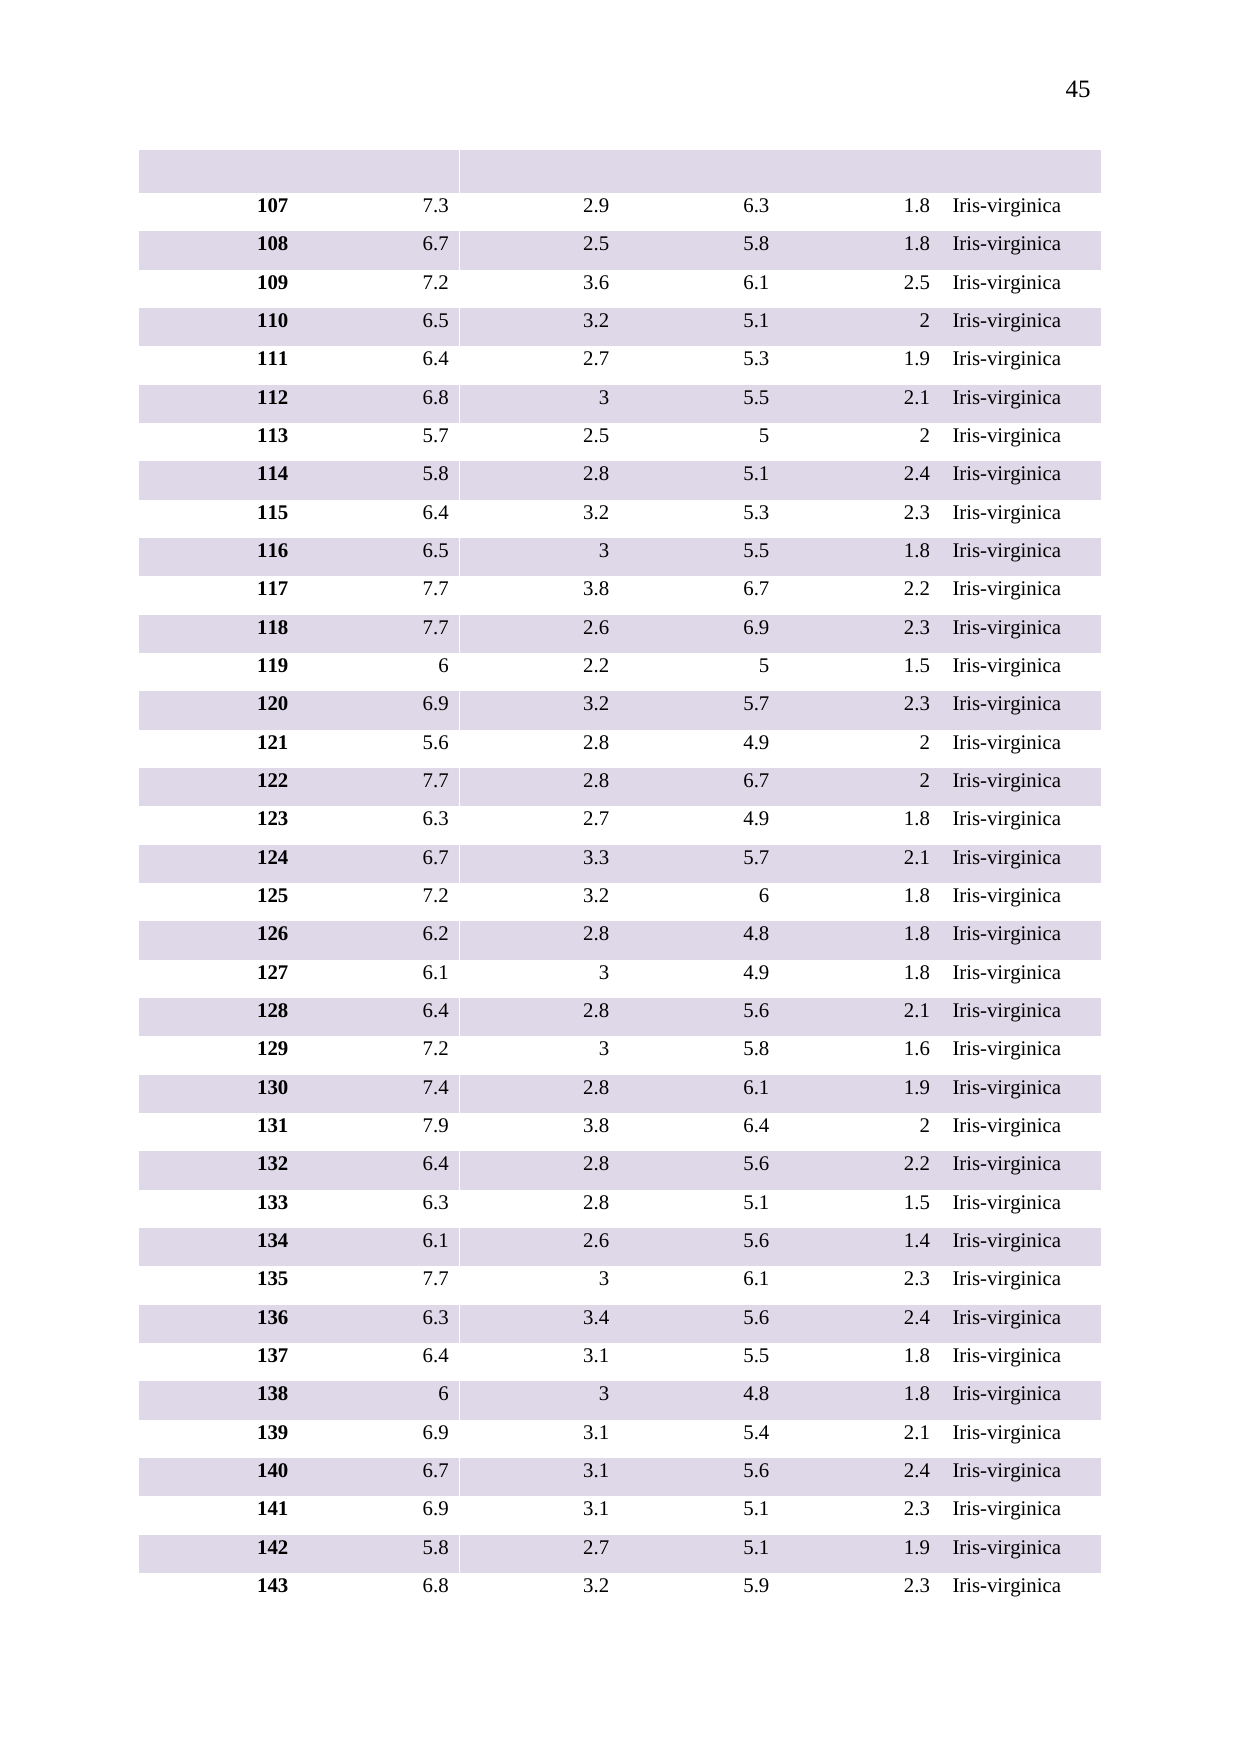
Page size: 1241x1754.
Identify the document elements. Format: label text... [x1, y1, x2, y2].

table_cell 4.5 [620, 150, 780, 193]
table_cell 6.5 [299, 308, 459, 346]
table_cell 4.8 [620, 921, 780, 960]
table_cell 3.4 [460, 1305, 620, 1343]
table_cell 2.8 [460, 1075, 620, 1113]
table_cell 2 [780, 308, 941, 346]
table_cell 2.8 [460, 1190, 620, 1228]
table_cell 2.1 [780, 998, 941, 1036]
table_cell 3 [460, 1266, 620, 1305]
table_cell 6.7 [620, 768, 780, 806]
table_cell Iris-virginica [941, 1458, 1101, 1496]
table_cell Iris-virginica [941, 500, 1101, 538]
table_cell 7.7 [299, 615, 459, 653]
table_cell 2.3 [780, 615, 941, 653]
table_cell 6.3 [299, 1190, 459, 1228]
table_cell 6.3 [299, 806, 459, 845]
table_cell 2.3 [780, 500, 941, 538]
table_cell Iris-virginica [941, 1535, 1101, 1573]
table_cell Iris-virginica [941, 1496, 1101, 1535]
table_cell 2.7 [460, 1535, 620, 1573]
table_cell 1.8 [780, 231, 941, 270]
table_cell 5 [620, 653, 780, 691]
table_cell 117 [139, 576, 299, 615]
table_cell 2.5 [780, 270, 941, 308]
table_cell Iris-virginica [941, 960, 1101, 998]
table_cell 3.1 [460, 1496, 620, 1535]
table_cell 6.9 [299, 691, 459, 730]
table_cell Iris-virginica [941, 231, 1101, 270]
table_cell 143 [139, 1573, 299, 1604]
table_cell 136 [139, 1305, 299, 1343]
table_cell Iris-virginica [941, 1075, 1101, 1113]
table_cell 2.3 [780, 1496, 941, 1535]
table_cell 6.4 [299, 500, 459, 538]
table_cell Iris-virginica [941, 576, 1101, 615]
table_cell 5.5 [620, 385, 780, 423]
table_cell 2.6 [460, 1228, 620, 1266]
table_cell 1.5 [780, 653, 941, 691]
table_cell 6.7 [620, 576, 780, 615]
table_cell 3.6 [460, 270, 620, 308]
table_cell Iris-virginica [941, 1381, 1101, 1420]
table_cell 113 [139, 423, 299, 461]
table_cell 2.4 [780, 1458, 941, 1496]
table_cell 4.8 [620, 1381, 780, 1420]
table_cell 2.1 [780, 385, 941, 423]
table_cell 3.1 [460, 1458, 620, 1496]
table_cell 5.8 [299, 461, 459, 500]
table_cell 5.6 [620, 1228, 780, 1266]
table_cell Iris-virginica [941, 806, 1101, 845]
table_cell 6.9 [620, 615, 780, 653]
table_cell 3 [460, 1036, 620, 1075]
table_cell Iris-virginica [941, 730, 1101, 768]
table_cell 106 [139, 150, 299, 193]
table_cell 137 [139, 1343, 299, 1381]
table_cell 1.5 [780, 1190, 941, 1228]
table_cell 5.8 [620, 1036, 780, 1075]
table_cell 3.8 [460, 576, 620, 615]
table_cell 7.7 [299, 768, 459, 806]
table_cell 6 [299, 653, 459, 691]
table_cell Iris-virginica [941, 150, 1101, 193]
table_cell 5.5 [620, 538, 780, 576]
table_cell 139 [139, 1420, 299, 1458]
table_cell 7.7 [299, 1266, 459, 1305]
table_cell 2.5 [460, 150, 620, 193]
table_cell 5 [620, 423, 780, 461]
table_cell 2.6 [460, 615, 620, 653]
table_cell 3.2 [460, 308, 620, 346]
table_cell 6.1 [620, 1266, 780, 1305]
table_cell Iris-virginica [941, 1151, 1101, 1190]
table_cell Iris-virginica [941, 1420, 1101, 1458]
table_cell 2.2 [780, 1151, 941, 1190]
table_cell 5.3 [620, 346, 780, 385]
table_cell 4.9 [299, 150, 459, 193]
table_cell 2.3 [780, 1573, 941, 1604]
table_cell 1.4 [780, 1228, 941, 1266]
table_cell 1.9 [780, 346, 941, 385]
table_cell 122 [139, 768, 299, 806]
table_cell Iris-virginica [941, 1573, 1101, 1604]
table_cell 5.8 [299, 1535, 459, 1573]
table_cell 3.2 [460, 1573, 620, 1604]
table_cell 2 [780, 423, 941, 461]
table_cell Iris-virginica [941, 270, 1101, 308]
table_cell 5.4 [620, 1420, 780, 1458]
table_cell 6.8 [299, 1573, 459, 1604]
table_cell Iris-virginica [941, 461, 1101, 500]
table_cell Iris-virginica [941, 193, 1101, 231]
table_cell 6.1 [620, 1075, 780, 1113]
table_cell 5.1 [620, 461, 780, 500]
table_cell 2.4 [780, 1305, 941, 1343]
table_cell 134 [139, 1228, 299, 1266]
table_cell 1.8 [780, 921, 941, 960]
table_cell 6.4 [299, 1151, 459, 1190]
table_cell 110 [139, 308, 299, 346]
table_cell 126 [139, 921, 299, 960]
table_cell 3 [460, 1381, 620, 1420]
table_cell 5.6 [620, 998, 780, 1036]
table_cell 2.1 [780, 1420, 941, 1458]
table_cell 2.2 [460, 653, 620, 691]
table_cell 3.2 [460, 500, 620, 538]
table_cell 1.9 [780, 1075, 941, 1113]
table_cell Iris-virginica [941, 1190, 1101, 1228]
table_cell 1.8 [780, 883, 941, 921]
table_cell 121 [139, 730, 299, 768]
table_cell 5.3 [620, 500, 780, 538]
table_cell 119 [139, 653, 299, 691]
table_cell 5.1 [620, 1190, 780, 1228]
table_cell 1.8 [780, 193, 941, 231]
table_cell 112 [139, 385, 299, 423]
table_cell Iris-virginica [941, 1113, 1101, 1151]
table_cell 5.1 [620, 1496, 780, 1535]
table_cell 5.9 [620, 1573, 780, 1604]
table_cell 3.8 [460, 1113, 620, 1151]
table_cell 4.9 [620, 806, 780, 845]
table_cell 2.3 [780, 1266, 941, 1305]
table_cell 1.9 [780, 1535, 941, 1573]
table_cell 7.7 [299, 576, 459, 615]
table_cell 6 [620, 883, 780, 921]
table_cell 6.4 [620, 1113, 780, 1151]
table_cell 1.7 [780, 150, 941, 193]
table_cell 133 [139, 1190, 299, 1228]
table_cell 118 [139, 615, 299, 653]
table_cell 2.7 [460, 346, 620, 385]
table_cell 115 [139, 500, 299, 538]
table_cell 107 [139, 193, 299, 231]
table_cell 2 [780, 730, 941, 768]
table_cell 2.3 [780, 691, 941, 730]
table_cell Iris-virginica [941, 346, 1101, 385]
table_cell 111 [139, 346, 299, 385]
table_cell 2 [780, 1113, 941, 1151]
table_cell 4.9 [620, 960, 780, 998]
table_cell 6.9 [299, 1496, 459, 1535]
table_cell Iris-virginica [941, 308, 1101, 346]
table_cell 3 [460, 538, 620, 576]
table_cell 2.8 [460, 1151, 620, 1190]
table_cell Iris-virginica [941, 921, 1101, 960]
table_cell Iris-virginica [941, 423, 1101, 461]
table_cell 3.1 [460, 1420, 620, 1458]
table_cell 114 [139, 461, 299, 500]
table_cell 1.6 [780, 1036, 941, 1075]
table_cell 108 [139, 231, 299, 270]
table_cell 141 [139, 1496, 299, 1535]
table_cell 5.6 [620, 1151, 780, 1190]
table_cell 6.1 [299, 1228, 459, 1266]
table_cell Iris-virginica [941, 845, 1101, 883]
table_cell 6.2 [299, 921, 459, 960]
table_cell 6.4 [299, 346, 459, 385]
table_cell 2.7 [460, 806, 620, 845]
table_cell Iris-virginica [941, 1266, 1101, 1305]
table_cell Iris-virginica [941, 385, 1101, 423]
table_cell 6.9 [299, 1420, 459, 1458]
table_cell 7.9 [299, 1113, 459, 1151]
table_cell 116 [139, 538, 299, 576]
table_cell 6.3 [620, 193, 780, 231]
table_cell 7.2 [299, 883, 459, 921]
table_cell Iris-virginica [941, 1305, 1101, 1343]
table_cell 5.7 [620, 845, 780, 883]
table_cell 1.8 [780, 806, 941, 845]
table_cell 140 [139, 1458, 299, 1496]
table_cell Iris-virginica [941, 1036, 1101, 1075]
table_cell 3.2 [460, 883, 620, 921]
table_cell 6.8 [299, 385, 459, 423]
table_cell 7.4 [299, 1075, 459, 1113]
table_cell 6 [299, 1381, 459, 1420]
table_cell Iris-virginica [941, 1228, 1101, 1266]
table_cell 5.7 [299, 423, 459, 461]
table_cell 130 [139, 1075, 299, 1113]
table_cell 1.8 [780, 538, 941, 576]
table_cell 5.6 [620, 1458, 780, 1496]
table_cell 3.2 [460, 691, 620, 730]
table_cell 7.2 [299, 1036, 459, 1075]
table_cell Iris-virginica [941, 653, 1101, 691]
table_cell 3 [460, 385, 620, 423]
table_cell 2.4 [780, 461, 941, 500]
table_cell 120 [139, 691, 299, 730]
table_cell 3.1 [460, 1343, 620, 1381]
table_cell 6.5 [299, 538, 459, 576]
table_cell 2.8 [460, 768, 620, 806]
table_cell 1.8 [780, 960, 941, 998]
table_cell 125 [139, 883, 299, 921]
table_cell 6.1 [620, 270, 780, 308]
table_cell 2.8 [460, 730, 620, 768]
table_cell 2.8 [460, 998, 620, 1036]
table_cell 142 [139, 1535, 299, 1573]
table_cell 6.4 [299, 1343, 459, 1381]
table_cell 128 [139, 998, 299, 1036]
table_cell 7.2 [299, 270, 459, 308]
table_cell 124 [139, 845, 299, 883]
table_cell 5.7 [620, 691, 780, 730]
table_cell 129 [139, 1036, 299, 1075]
table_cell 132 [139, 1151, 299, 1190]
table_cell 6.7 [299, 1458, 459, 1496]
table_cell 135 [139, 1266, 299, 1305]
table_cell 6.7 [299, 231, 459, 270]
table_cell 138 [139, 1381, 299, 1420]
table_cell 5.5 [620, 1343, 780, 1381]
table_cell Iris-virginica [941, 883, 1101, 921]
table_cell 5.8 [620, 231, 780, 270]
table_cell 7.3 [299, 193, 459, 231]
table_cell 3.3 [460, 845, 620, 883]
table_cell 2.5 [460, 231, 620, 270]
table_cell 2.1 [780, 845, 941, 883]
table_cell 5.1 [620, 308, 780, 346]
table_cell 2 [780, 768, 941, 806]
table_cell Iris-virginica [941, 615, 1101, 653]
table_cell 5.6 [620, 1305, 780, 1343]
table_cell 6.7 [299, 845, 459, 883]
table_cell 1.8 [780, 1343, 941, 1381]
table_cell 6.1 [299, 960, 459, 998]
table_cell 6.3 [299, 1305, 459, 1343]
table_cell 5.6 [299, 730, 459, 768]
table_cell 5.1 [620, 1535, 780, 1573]
table_cell Iris-virginica [941, 691, 1101, 730]
table_cell 127 [139, 960, 299, 998]
table_cell 109 [139, 270, 299, 308]
table_cell 1.8 [780, 1381, 941, 1420]
table_cell 6.4 [299, 998, 459, 1036]
table_cell 123 [139, 806, 299, 845]
table_cell Iris-virginica [941, 538, 1101, 576]
table_cell 131 [139, 1113, 299, 1151]
table_cell 2.8 [460, 461, 620, 500]
table_cell Iris-virginica [941, 768, 1101, 806]
table_cell 2.8 [460, 921, 620, 960]
table_cell Iris-virginica [941, 1343, 1101, 1381]
table_cell 2.5 [460, 423, 620, 461]
table_cell 3 [460, 960, 620, 998]
table_cell 4.9 [620, 730, 780, 768]
table_cell 2.9 [460, 193, 620, 231]
table_cell 2.2 [780, 576, 941, 615]
table_cell Iris-virginica [941, 998, 1101, 1036]
